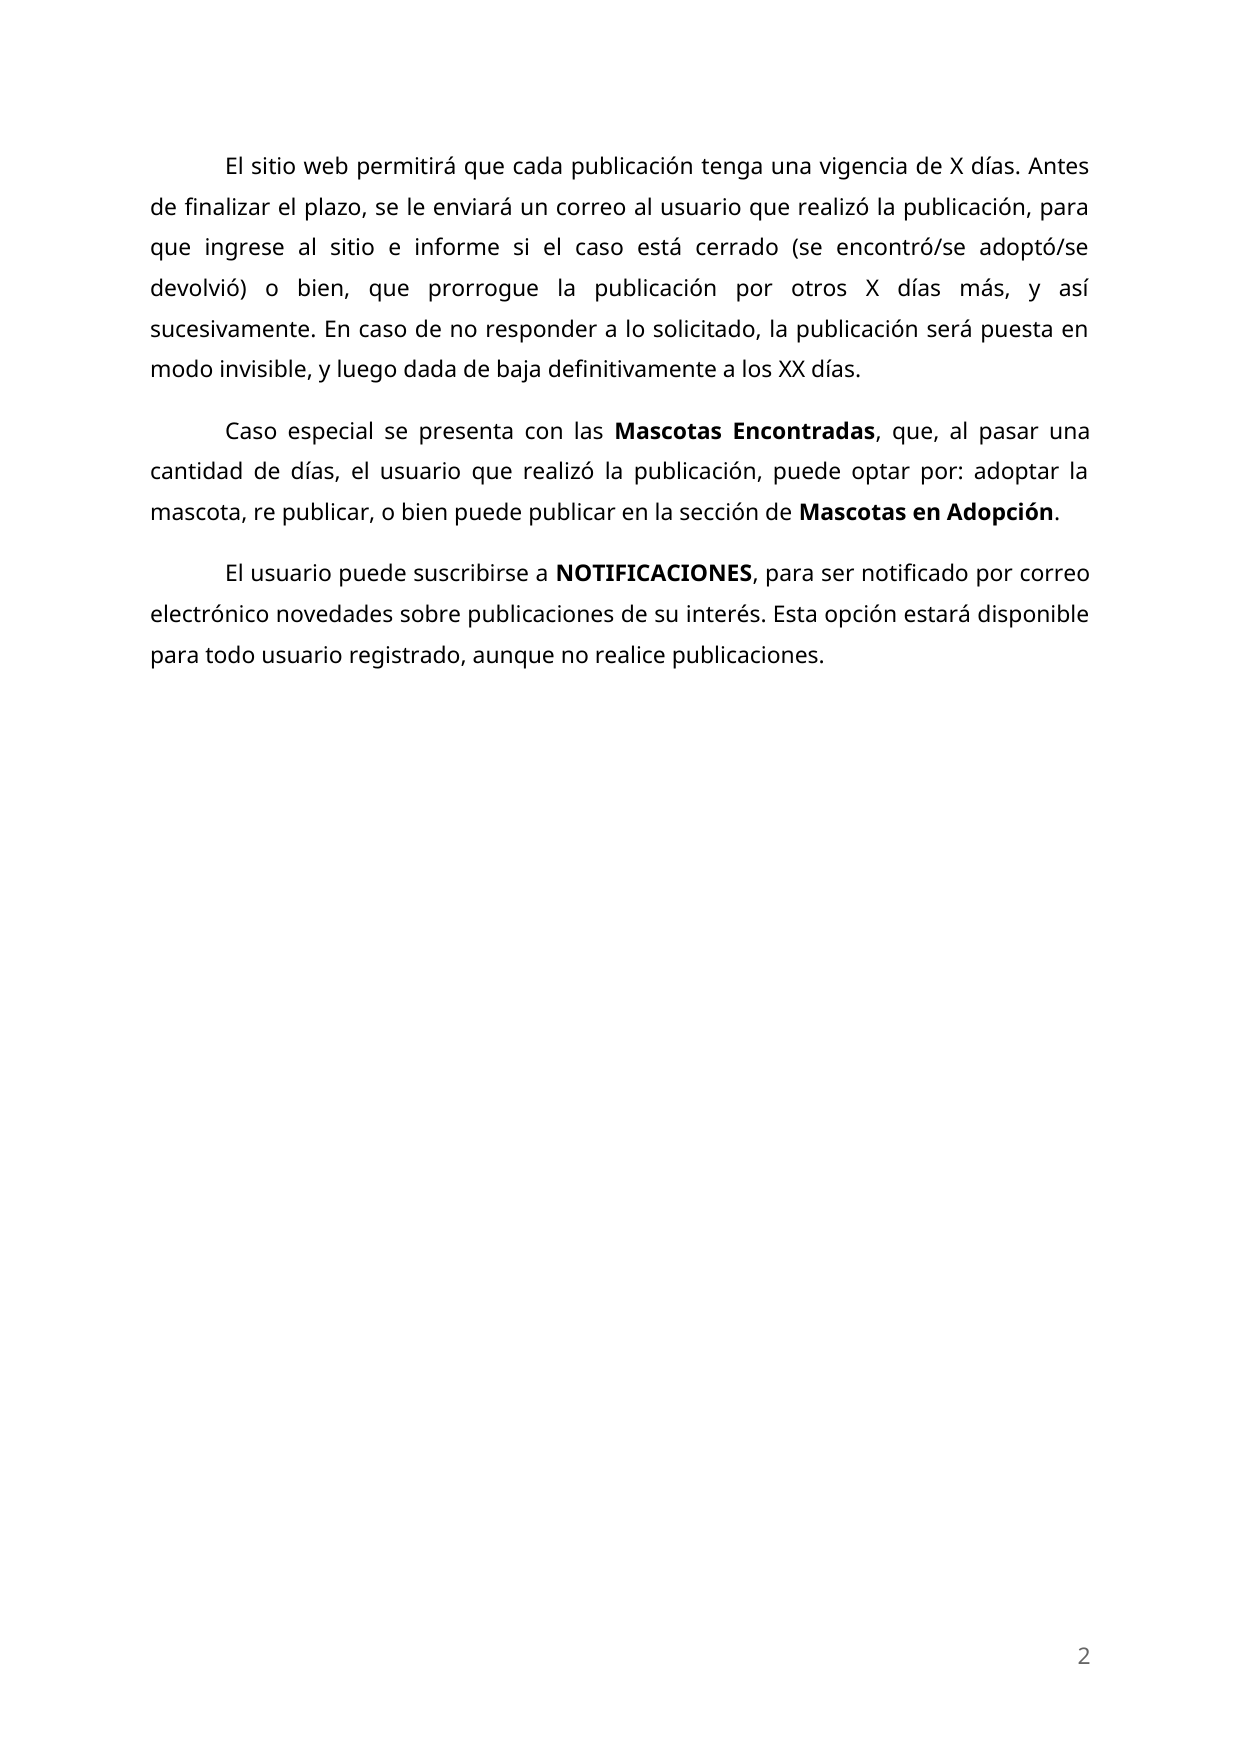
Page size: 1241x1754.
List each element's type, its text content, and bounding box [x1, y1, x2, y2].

text Caso especial se presenta con las Mascotas Encontradas, que, al pasar una cantidad de días, el usuario que realizó la publicación, puede optar por: adoptar la mascota, re publicar, o bien puede publicar en la sección de Mascotas en Adopción. [150, 414, 1090, 527]
text El usuario puede suscribirse a NOTIFICACIONES, para ser notificado por correo electrónico novedades sobre publicaciones de su interés. Esta opción estará disponible para todo usuario registrado, aunque no realice publicaciones. [150, 557, 1090, 670]
text El sitio web permitirá que cada publicación tenga una vigencia de X días. Antes de finalizar el plazo, se le enviará un correo al usuario que realizó la publicación, para que ingrese al sitio e informe si el caso está cerrado (se encontró/se adoptó/se devolvió) o bien, que prorrogue la publicación por otros X días más, y así sucesivamente. En caso de no responder a lo solicitado, la publicación será puesta en modo invisible, y luego dada de baja definitivamente a los XX días. [150, 150, 1090, 384]
